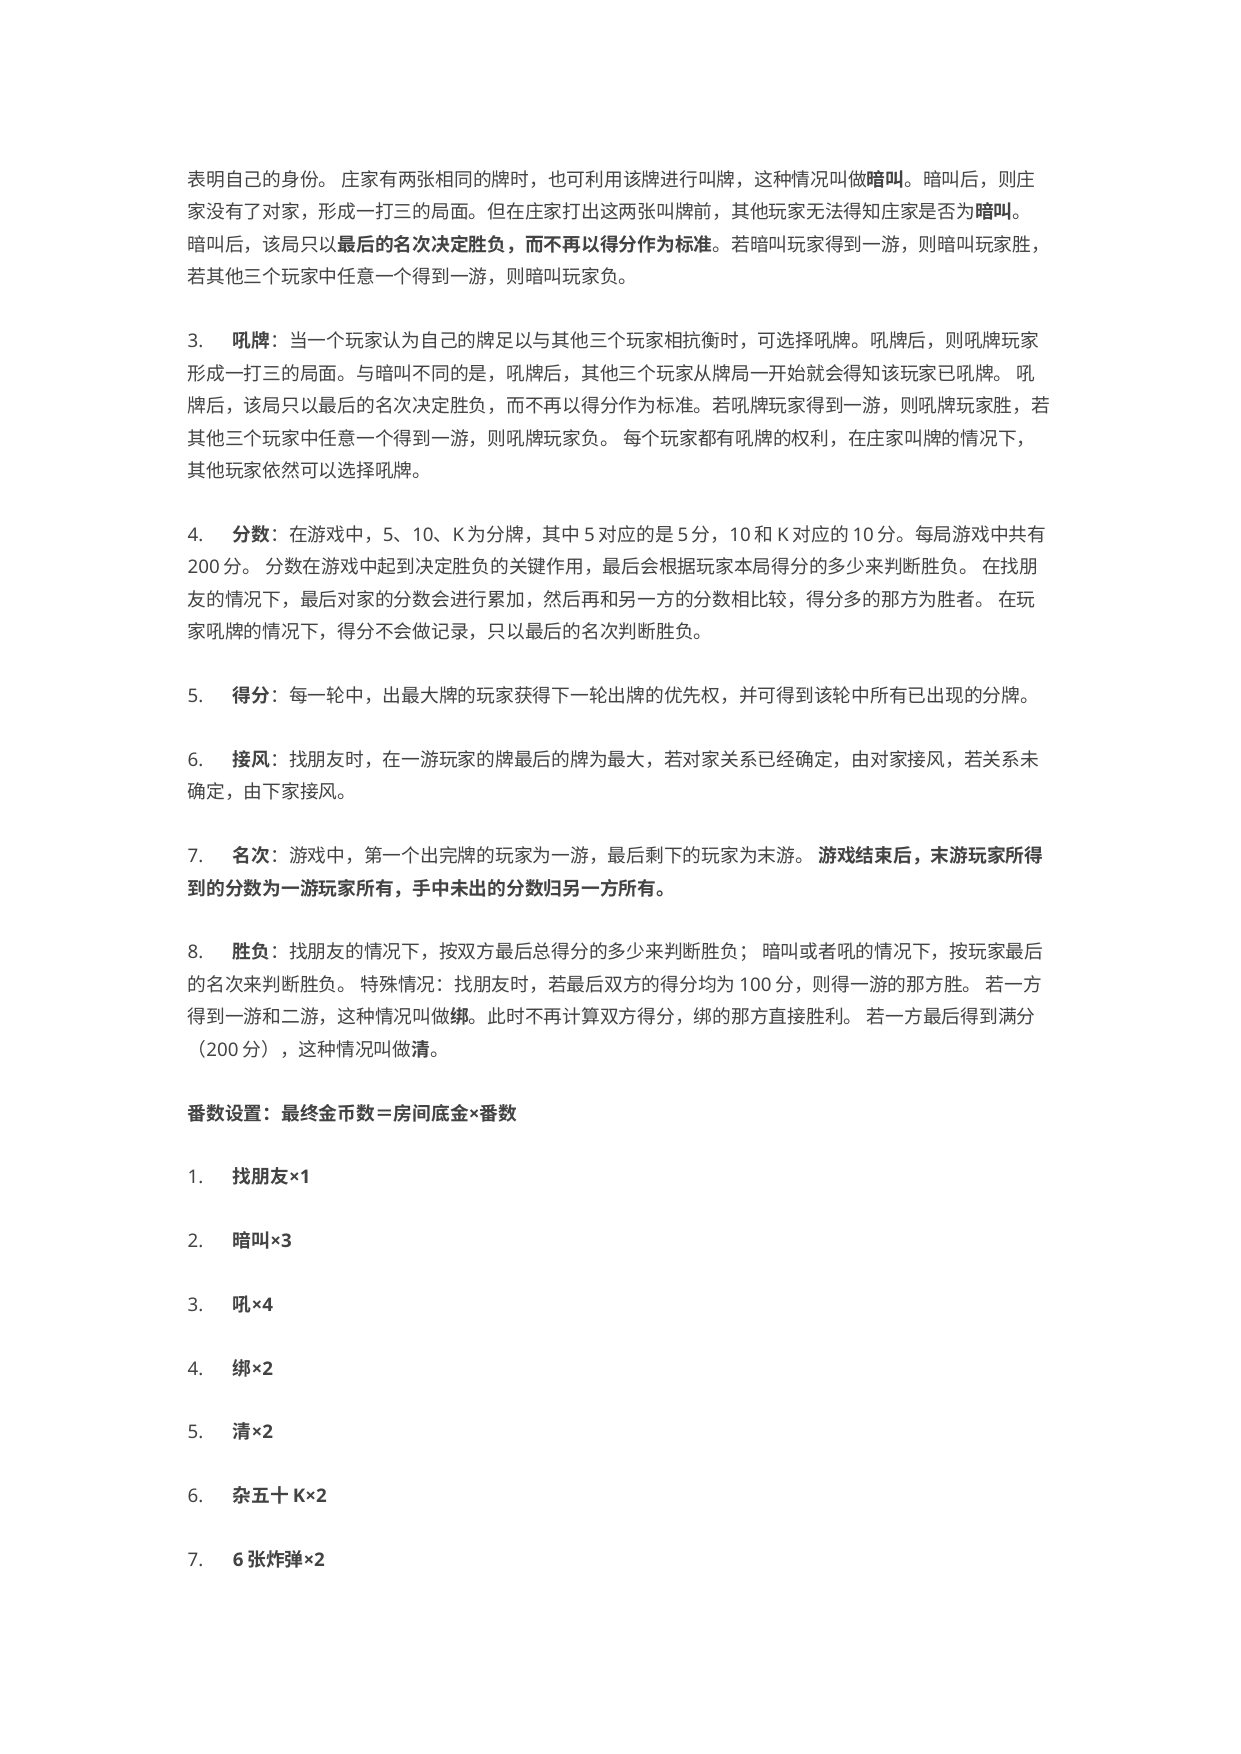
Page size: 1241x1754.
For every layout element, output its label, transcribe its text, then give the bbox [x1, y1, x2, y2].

text 番数设置：最终金币数＝房间底金×番数 [187, 1096, 1053, 1128]
text 5. 清×2 [187, 1414, 1053, 1447]
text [187, 162, 1053, 292]
text 7. 6张炸弹×2 [187, 1542, 1053, 1574]
text 1. 找朋友×1 [187, 1159, 1053, 1192]
text 8. 胜负：找朋友的情况下，按双方最后总得分的多少来判断胜负； 暗叫或者吼的情况下，按玩家最后的名次来判断胜负。 特殊情况：找朋友时，若最后双方的得分均为100分，则得一游的那方胜。 若一方得到一游和二游，这种情况叫做绑。此时不再计算双方得分，绑的那方直接胜利。 若一方最后得到满分（200分），这种情况叫做清。 [187, 934, 1053, 1064]
text 7. 名次：游戏中，第一个出完牌的玩家为一游，最后剩下的玩家为末游。 游戏结束后，末游玩家所得到的分数为一游玩家所有，手中未出的分数归另一方所有。 [187, 838, 1053, 903]
text 5. 得分：每一轮中，出最大牌的玩家获得下一轮出牌的优先权，并可得到该轮中所有已出现的分牌。 [187, 678, 1053, 711]
text 6. 杂五十K×2 [187, 1478, 1053, 1511]
text 2. 暗叫×3 [187, 1223, 1053, 1256]
text 4. 分数：在游戏中，5、10、K为分牌，其中5对应的是5分，10和K对应的10分。每局游戏中共有200分。 分数在游戏中起到决定胜负的关键作用，最后会根据玩家本局得分的多少来判断胜负。 在找朋友的情况下，最后对家的分数会进行累加，然后再和另一方的分数相比较，得分多的那方为胜者。 在玩家吼牌的情况下，得分不会做记录，只以最后的名次判断胜负。 [187, 517, 1053, 647]
text 6. 接风：找朋友时，在一游玩家的牌最后的牌为最大，若对家关系已经确定，由对家接风，若关系未确定，由下家接风。 [187, 742, 1053, 807]
text 3. 吼牌：当一个玩家认为自己的牌足以与其他三个玩家相抗衡时，可选择吼牌。吼牌后，则吼牌玩家形成一打三的局面。与暗叫不同的是，吼牌后，其他三个玩家从牌局一开始就会得知该玩家已吼牌。 吼牌后，该局只以最后的名次决定胜负，而不再以得分作为标准。若吼牌玩家得到一游，则吼牌玩家胜，若其他三个玩家中任意一个得到一游，则吼牌玩家负。 每个玩家都有吼牌的权利，在庄家叫牌的情况下，其他玩家依然可以选择吼牌。 [187, 323, 1053, 486]
text 3. 吼×4 [187, 1287, 1053, 1319]
text 4. 绑×2 [187, 1351, 1053, 1383]
